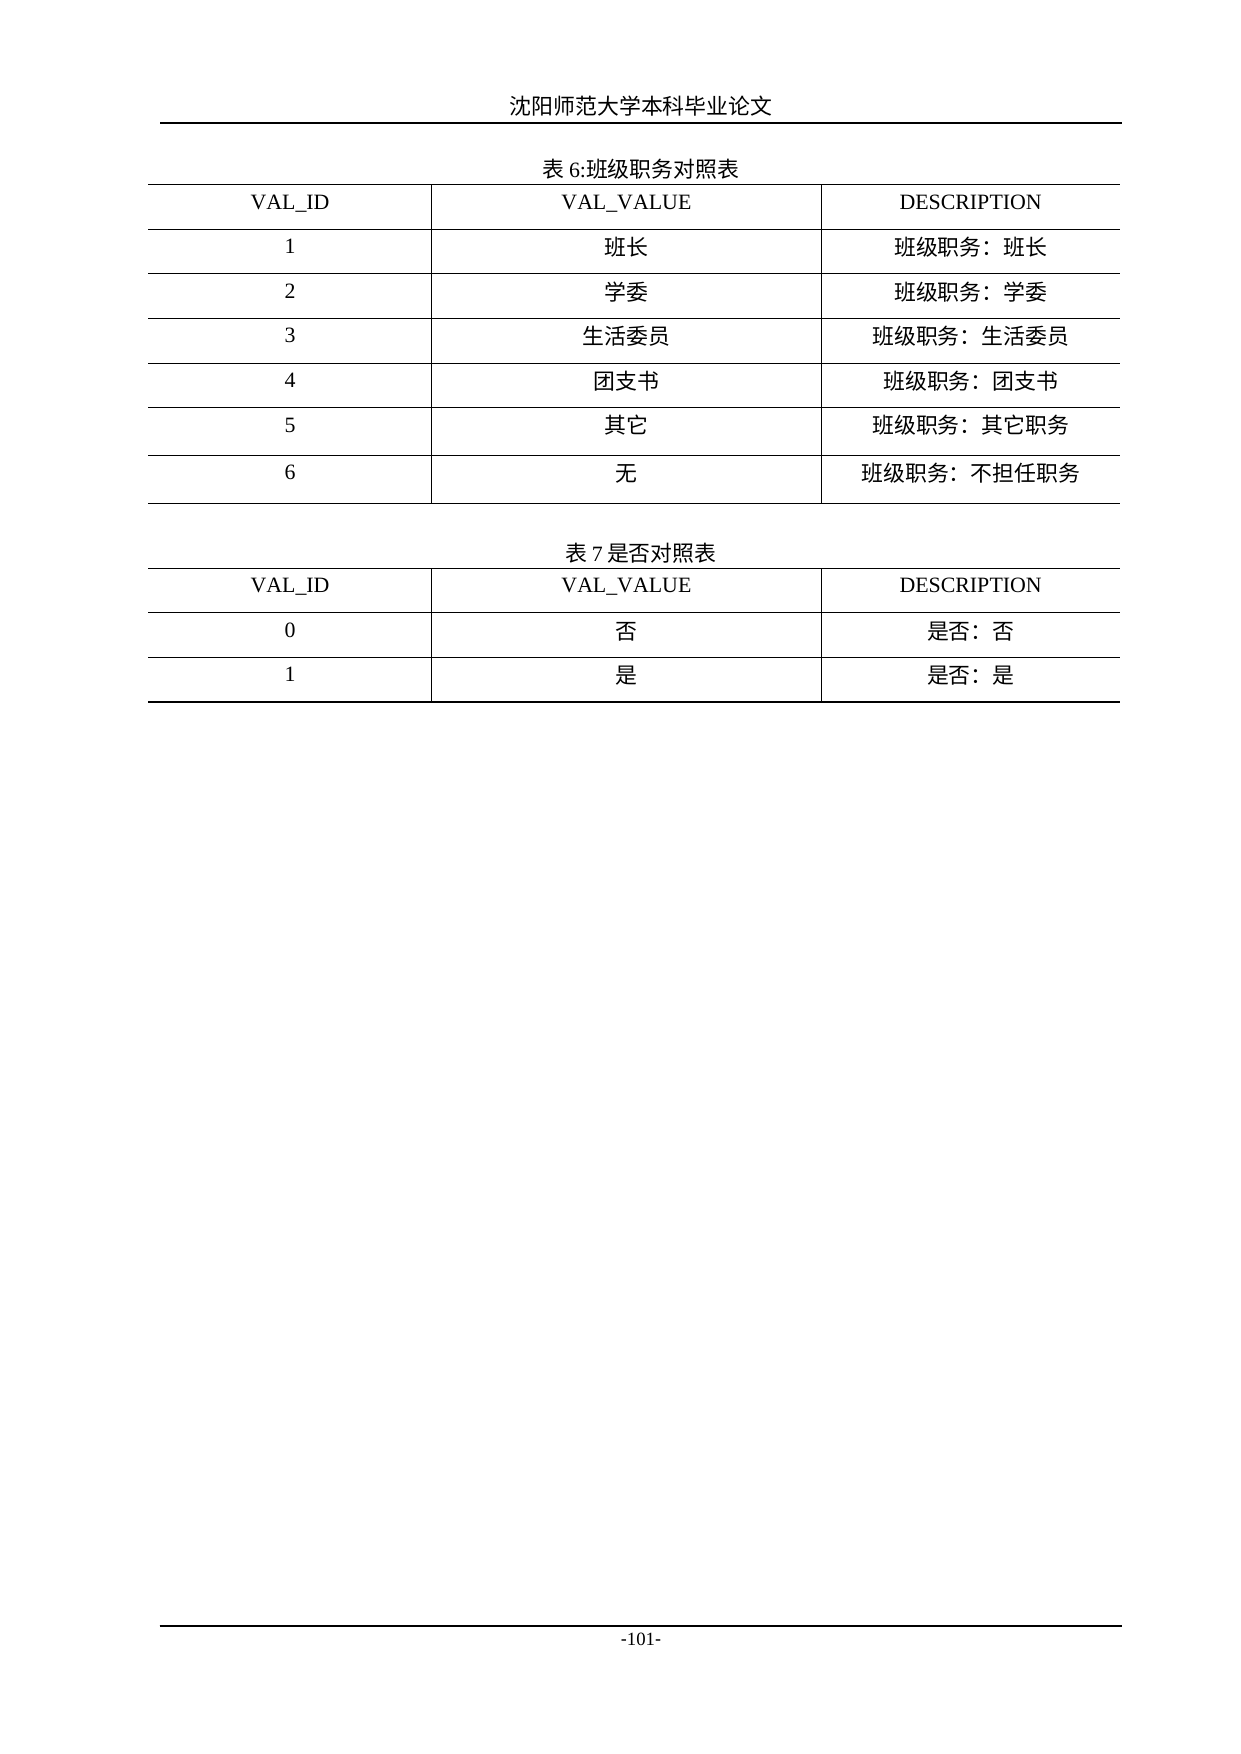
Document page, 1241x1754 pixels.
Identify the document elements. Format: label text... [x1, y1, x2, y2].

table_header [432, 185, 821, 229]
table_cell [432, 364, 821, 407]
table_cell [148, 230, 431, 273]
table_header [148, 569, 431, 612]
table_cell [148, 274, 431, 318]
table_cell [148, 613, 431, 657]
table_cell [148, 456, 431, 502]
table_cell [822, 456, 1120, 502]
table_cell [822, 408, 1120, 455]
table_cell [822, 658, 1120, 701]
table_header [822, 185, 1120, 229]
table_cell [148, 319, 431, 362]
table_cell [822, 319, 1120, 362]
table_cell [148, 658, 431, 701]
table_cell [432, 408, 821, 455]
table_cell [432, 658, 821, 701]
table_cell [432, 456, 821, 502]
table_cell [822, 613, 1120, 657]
text 表7是否对照表 [159, 536, 1122, 568]
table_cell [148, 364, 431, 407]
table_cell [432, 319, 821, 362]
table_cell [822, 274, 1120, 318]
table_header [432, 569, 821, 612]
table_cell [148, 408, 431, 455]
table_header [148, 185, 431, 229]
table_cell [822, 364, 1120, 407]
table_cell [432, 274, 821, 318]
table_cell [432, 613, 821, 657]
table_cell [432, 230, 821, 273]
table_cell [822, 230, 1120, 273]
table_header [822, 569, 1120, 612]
text 表6:班级职务对照表 [159, 152, 1122, 184]
